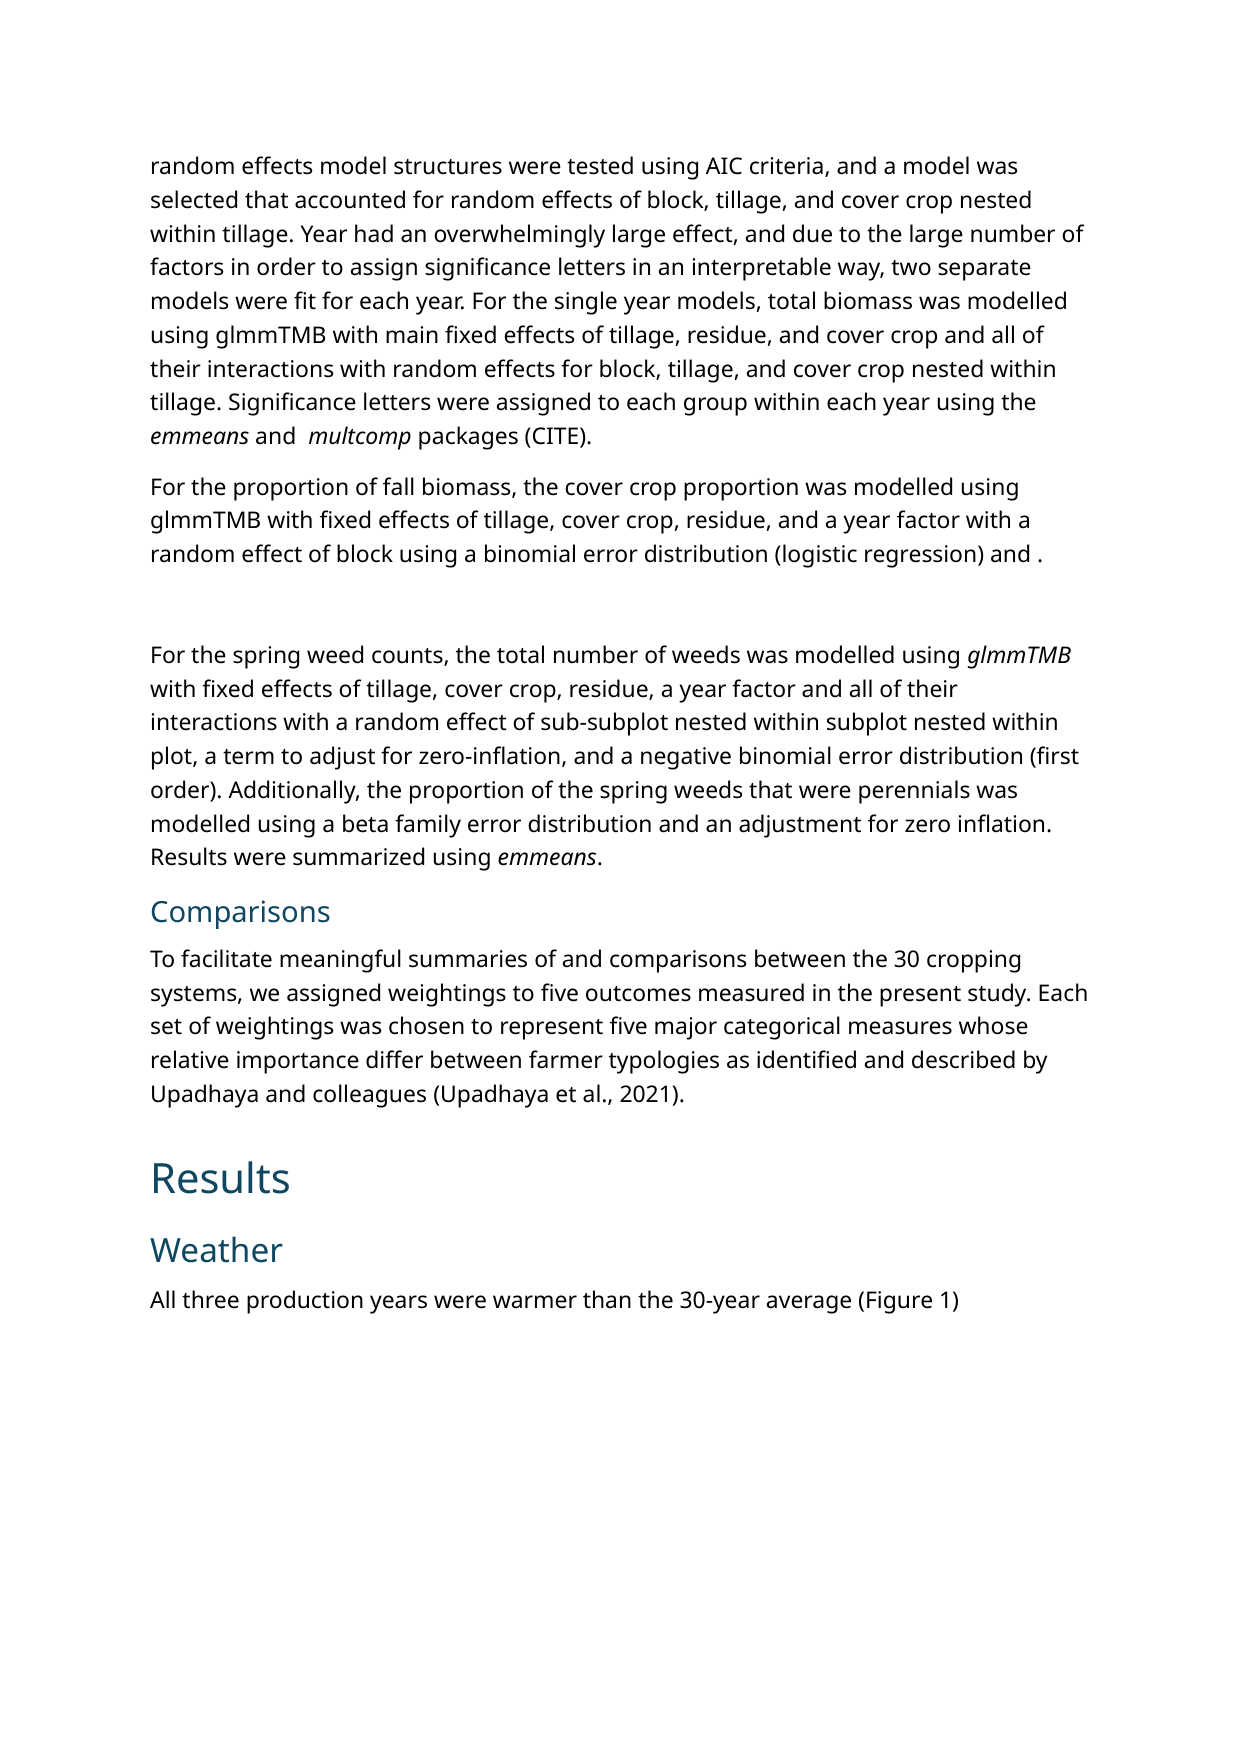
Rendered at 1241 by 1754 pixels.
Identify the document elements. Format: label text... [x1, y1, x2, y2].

text To facilitate meaningful summaries of and comparisons between the 30 cropping systems, we assigned weightings to five outcomes measured in the present study. Each set of weightings was chosen to represent five major categorical measures whose relative importance differ between farmer typologies as identified and described by Upadhaya and colleagues (Upadhaya et al., 2021). [150, 943, 1090, 1109]
text All three production years were warmer than the 30-year average (Figure 1) [150, 1284, 1090, 1316]
text For the proportion of fall biomass, the cover crop proportion was modelled using glmmTMB with fixed effects of tillage, cover crop, residue, and a year factor with a random effect of block using a binomial error distribution (logistic regression) and . [150, 470, 1090, 569]
subtitle Weather [150, 1227, 1090, 1272]
text For the spring weed counts, the total number of weeds was modelled using glmmTMB with fixed effects of tillage, cover crop, residue, a year factor and all of their interactions with a random effect of sub-subplot nested within subplot nested within plot, a term to adjust for zero-inflation, and a negative binomial error distribution (first order). Additionally, the proportion of the spring weeds that were perennials was modelled using a beta family error distribution and an adjustment for zero inflation. Results were summarized using emmeans. [150, 639, 1090, 872]
subtitle Comparisons [150, 892, 1090, 931]
subtitle Results [150, 1149, 1090, 1206]
